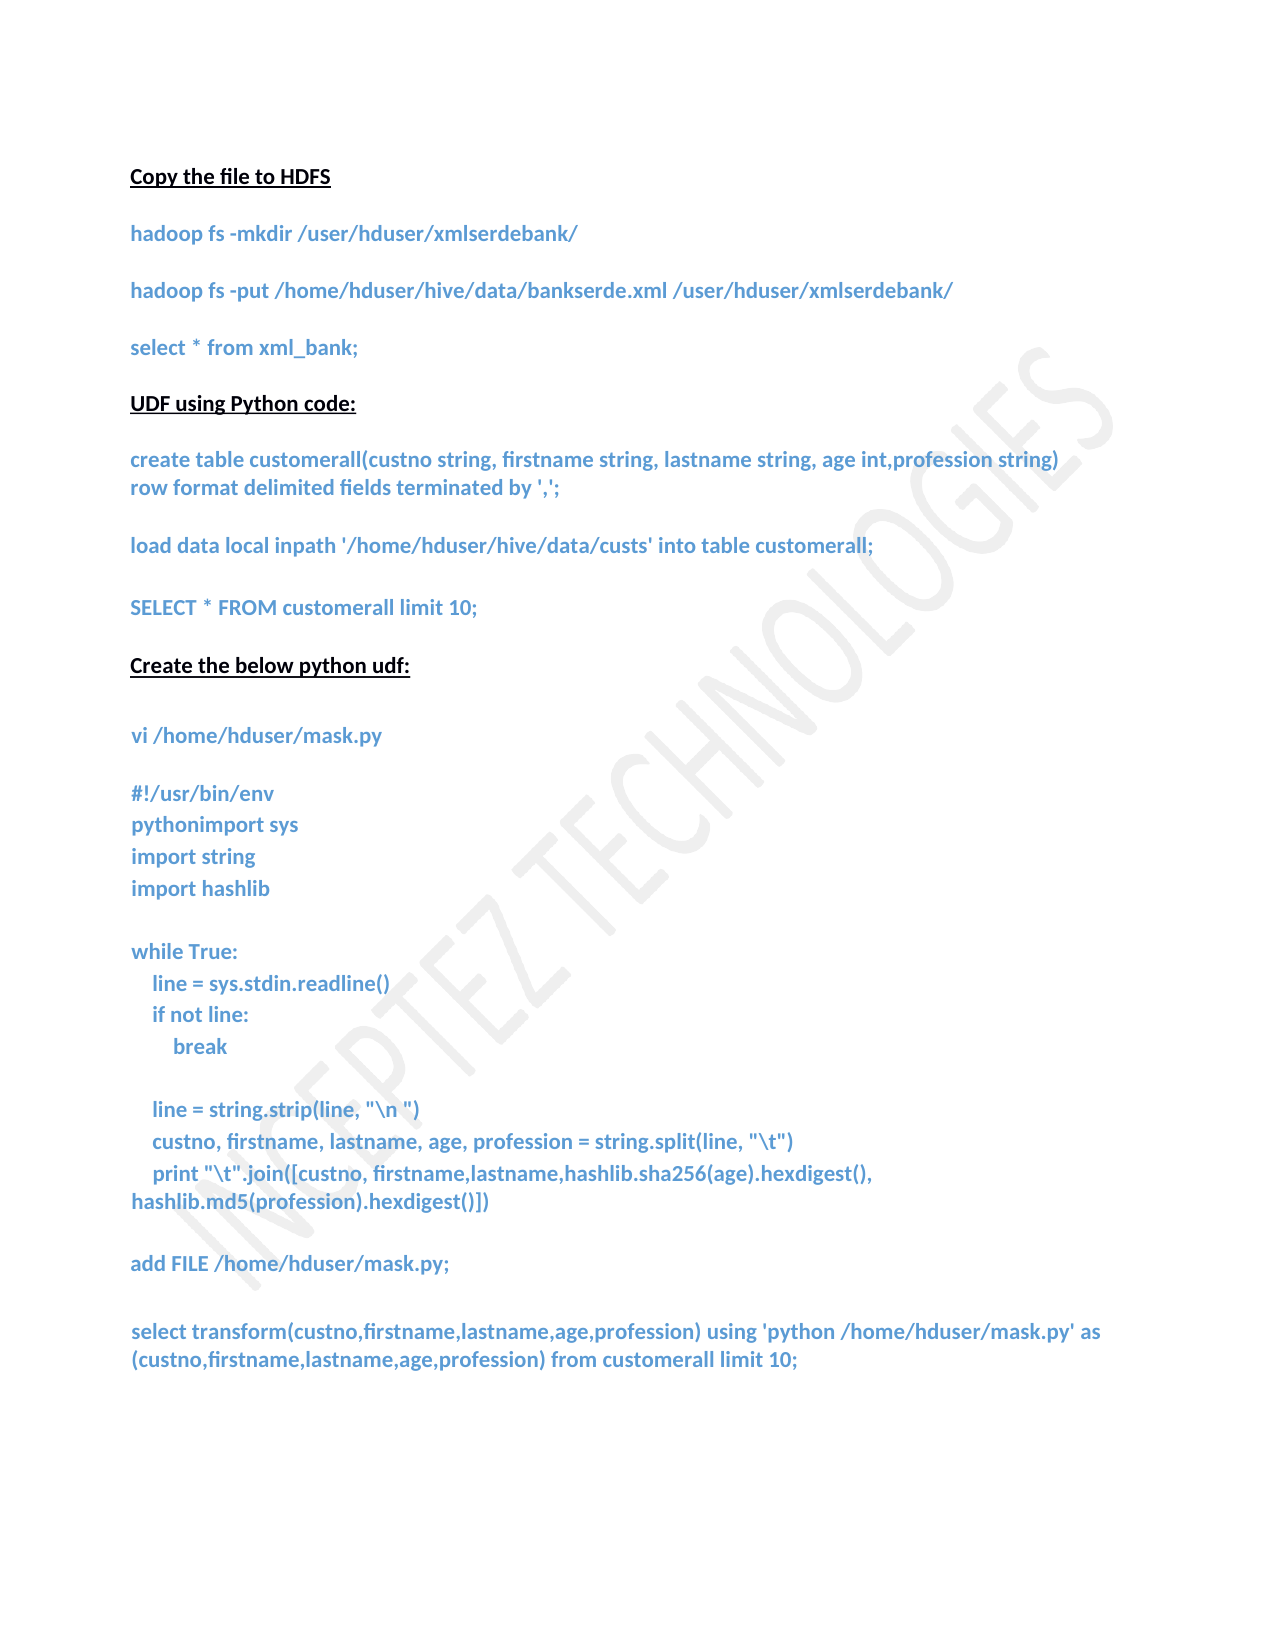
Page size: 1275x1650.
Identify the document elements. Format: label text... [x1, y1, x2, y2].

text Copy the file to HDFS [130, 162, 1275, 190]
text hadoop fs -mkdir /user/hduser/xmlserdebank/ [130, 219, 1275, 247]
text select transform(custno,firstname,lastname,age,profession) using 'python /home/hduser/mask.py' as (custno,firstname,lastname,age,profession) from customerall limit 10; [131, 1317, 1275, 1373]
text hadoop fs -put /home/hduser/hive/data/bankserde.xml /user/hduser/xmlserdebank/ [130, 276, 1275, 304]
picture [130, 347, 1113, 1291]
